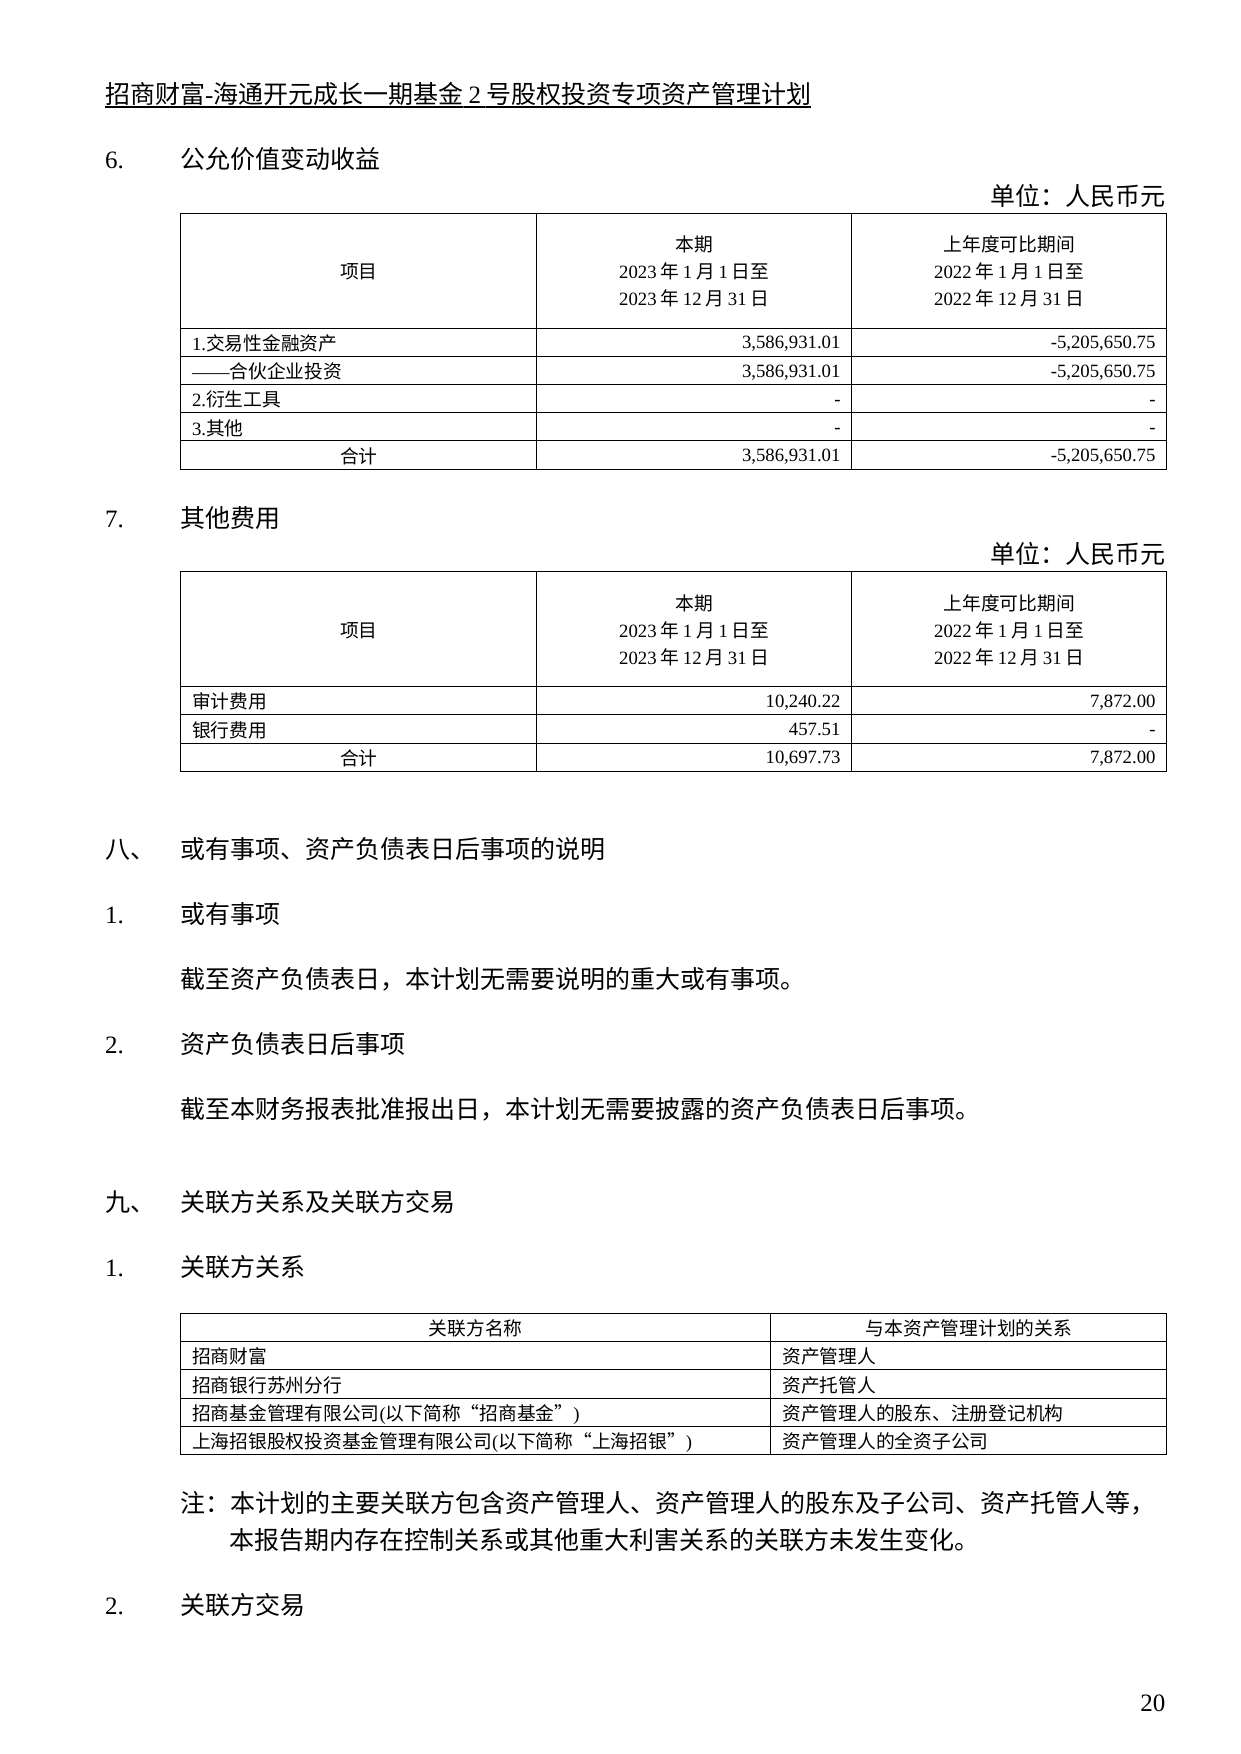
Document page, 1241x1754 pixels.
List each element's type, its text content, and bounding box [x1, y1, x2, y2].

table_cell 资产托管人 [771, 1370, 1166, 1398]
table_cell -5,205,650.75 [852, 329, 1166, 356]
text 单位：人民币元 [105, 535, 1165, 571]
text 截至本财务报表批准报出日，本计划无需要披露的资产负债表日后事项。 [180, 1089, 1165, 1125]
table_cell ——合伙企业投资 [181, 357, 536, 384]
subtitle 1. 或有事项 [105, 894, 1165, 930]
subtitle 2. 关联方交易 [105, 1585, 1165, 1621]
table_cell 10,240.22 [537, 687, 851, 714]
table_cell 1.交易性金融资产 [181, 329, 536, 356]
table_cell 3,586,931.01 [537, 357, 851, 384]
table_cell 3,586,931.01 [537, 441, 851, 469]
subtitle 1. 关联方关系 [105, 1248, 1165, 1284]
table_header 项目 [181, 572, 536, 686]
table_header 本期 2023年1月1日至 2023年12月31日 [537, 572, 851, 686]
table_header 本期 2023年1月1日至 2023年12月31日 [537, 214, 851, 327]
table_cell 457.51 [537, 715, 851, 742]
table_cell 资产管理人的全资子公司 [771, 1427, 1166, 1454]
table_cell - [852, 715, 1166, 742]
text 截至资产负债表日，本计划无需要说明的重大或有事项。 [180, 959, 1165, 995]
table_cell 合计 [181, 744, 536, 771]
table_cell - [852, 413, 1166, 440]
table_cell 7,872.00 [852, 687, 1166, 714]
table_cell - [537, 385, 851, 412]
table_cell - [537, 413, 851, 440]
table_cell 招商财富 [181, 1342, 770, 1369]
table_cell 审计费用 [181, 687, 536, 714]
table_cell 招商基金管理有限公司(以下简称“招商基金”) [181, 1399, 770, 1426]
table_cell 3.其他 [181, 413, 536, 440]
table_header 上年度可比期间 2022年1月1日至 2022年12月31日 [852, 214, 1166, 327]
table_header 与本资产管理计划的关系 [771, 1314, 1166, 1341]
table_cell 10,697.73 [537, 744, 851, 771]
table_cell -5,205,650.75 [852, 441, 1166, 469]
table_cell 招商银行苏州分行 [181, 1370, 770, 1398]
table_cell 资产管理人 [771, 1342, 1166, 1369]
table_header 关联方名称 [181, 1314, 770, 1341]
subtitle 2. 资产负债表日后事项 [105, 1024, 1165, 1060]
subtitle 7. 其他费用 [105, 498, 1165, 535]
table_cell 资产管理人的股东、注册登记机构 [771, 1399, 1166, 1426]
table_header 项目 [181, 214, 536, 327]
table_cell 3,586,931.01 [537, 329, 851, 356]
table_cell 7,872.00 [852, 744, 1166, 771]
text 单位：人民币元 [105, 176, 1165, 212]
table_cell - [852, 385, 1166, 412]
subtitle 九、 关联方关系及关联方交易 [105, 1183, 1165, 1219]
table_header 上年度可比期间 2022年1月1日至 2022年12月31日 [852, 572, 1166, 686]
table_cell 银行费用 [181, 715, 536, 742]
table_cell 合计 [181, 441, 536, 469]
subtitle 6. 公允价值变动收益 [105, 140, 1165, 176]
subtitle 八、 或有事项、资产负债表日后事项的说明 [105, 829, 1165, 865]
table_cell 上海招银股权投资基金管理有限公司(以下简称“上海招银”) [181, 1427, 770, 1454]
table_cell -5,205,650.75 [852, 357, 1166, 384]
text 注：本计划的主要关联方包含资产管理人、资产管理人的股东及子公司、资产托管人等，本报告期内存在控制关系或其他重大利害关系的关联方未发生变化。 [180, 1484, 1165, 1556]
table_cell 2.衍生工具 [181, 385, 536, 412]
